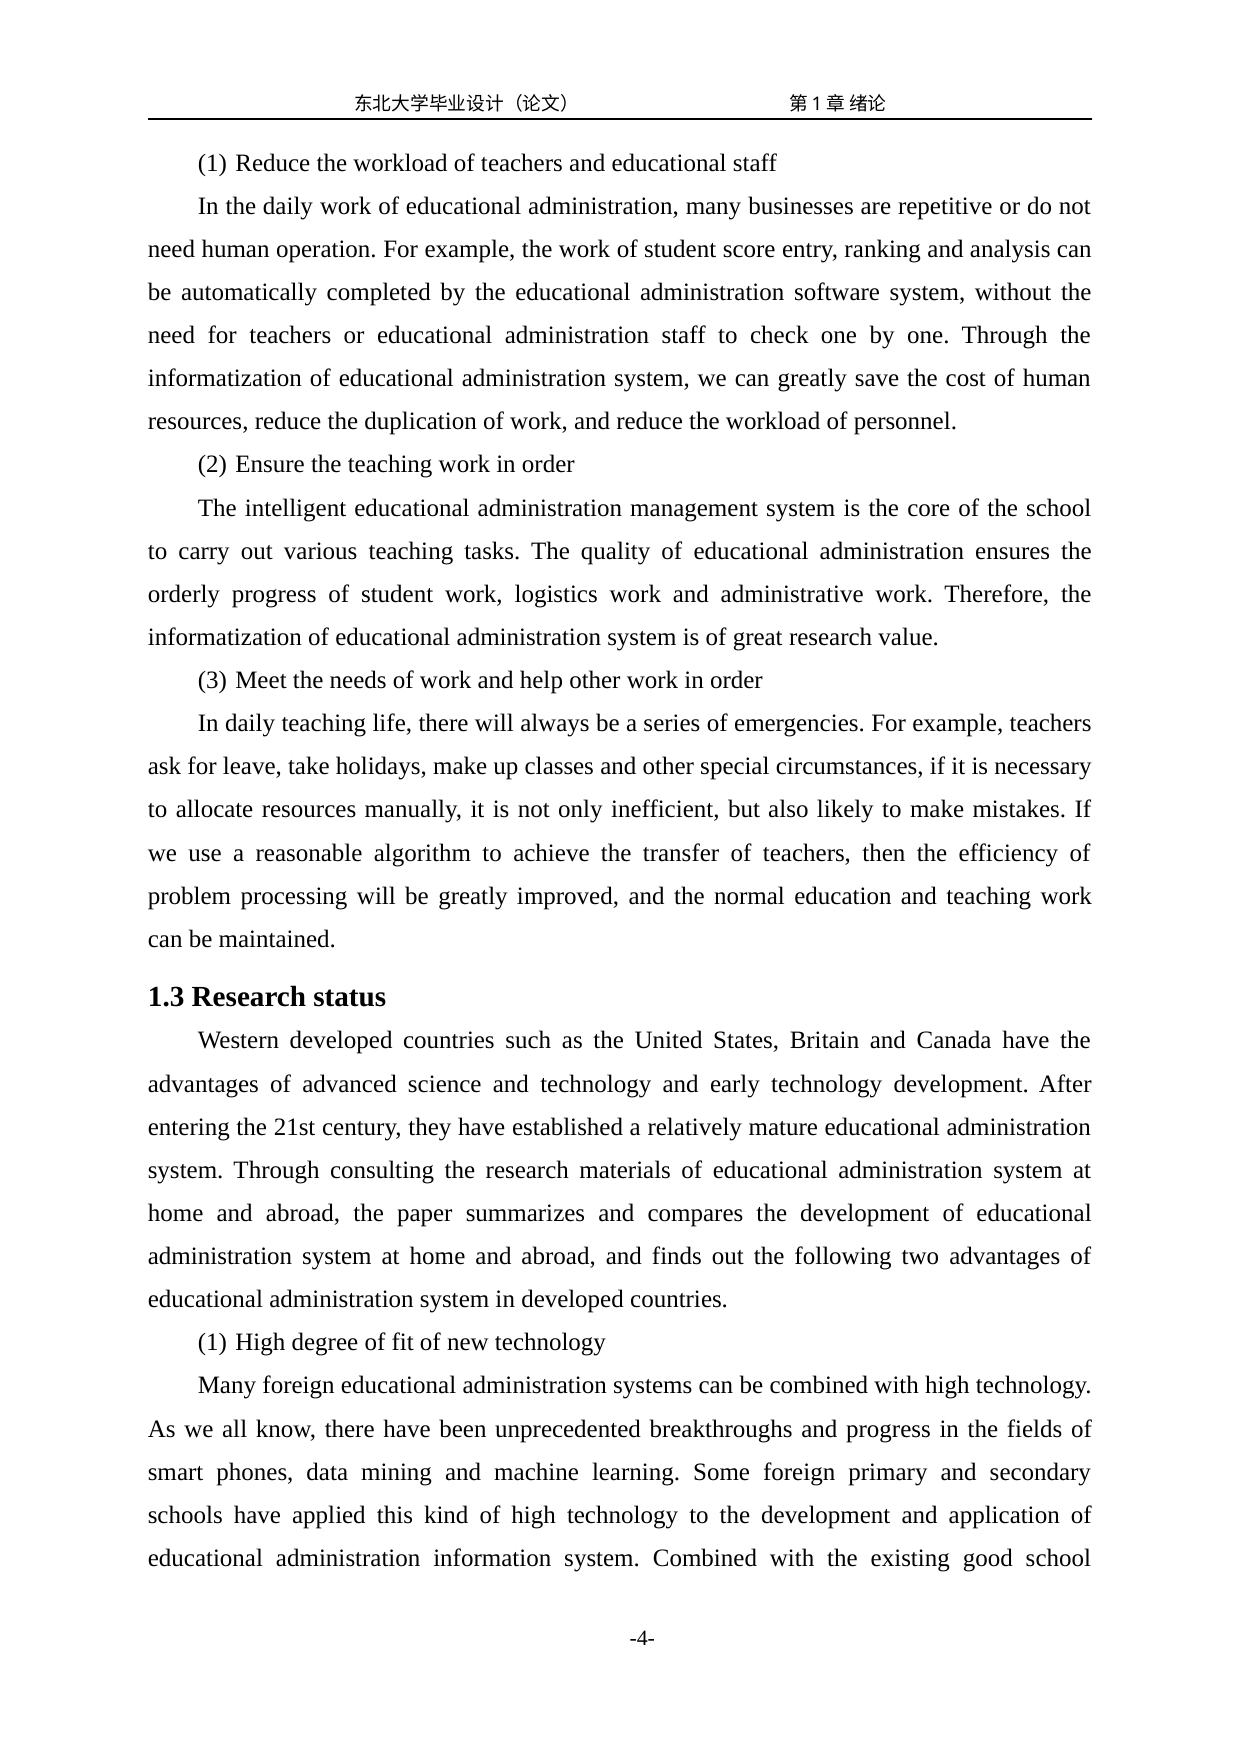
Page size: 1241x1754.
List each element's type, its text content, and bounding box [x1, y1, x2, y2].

list Ensure the teaching work in order [198, 449, 1092, 478]
subtitle Research status [148, 979, 1092, 1013]
list Reduce the workload of teachers and educational staff [198, 148, 1092, 176]
text Western developed countries such as the United States, Britain and Canada have the advantages of advanced science and technology and early technology development. After entering the 21st century, they have established a relatively mature educational administration system. Through consulting the research materials of educational administration system at home and abroad, the paper summarizes and compares the development of educational administration system at home and abroad, and finds out the following two advantages of educational administration system in developed countries. [148, 1026, 1092, 1313]
text The intelligent educational administration management system is the core of the school to carry out various teaching tasks. The quality of educational administration ensures the orderly progress of student work, logistics work and administrative work. Therefore, the informatization of educational administration system is of great research value. [148, 493, 1092, 651]
list High degree of fit of new technology [198, 1327, 1092, 1356]
text In the daily work of educational administration, many businesses are repetitive or do not need human operation. For example, the work of student score entry, ranking and analysis can be automatically completed by the educational administration software system, without the need for teachers or educational administration staff to check one by one. Through the informatization of educational administration system, we can greatly save the cost of human resources, reduce the duplication of work, and reduce the workload of personnel. [148, 191, 1092, 435]
list Meet the needs of work and help other work in order [198, 665, 1092, 694]
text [148, 1371, 1092, 1572]
text In daily teaching life, there will always be a series of emergencies. For example, teachers ask for leave, take holidays, make up classes and other special circumstances, if it is necessary to allocate resources manually, it is not only inefficient, but also likely to make mistakes. If we use a reasonable algorithm to achieve the transfer of teachers, then the efficiency of problem processing will be greatly improved, and the normal education and teaching work can be maintained. [148, 708, 1092, 953]
